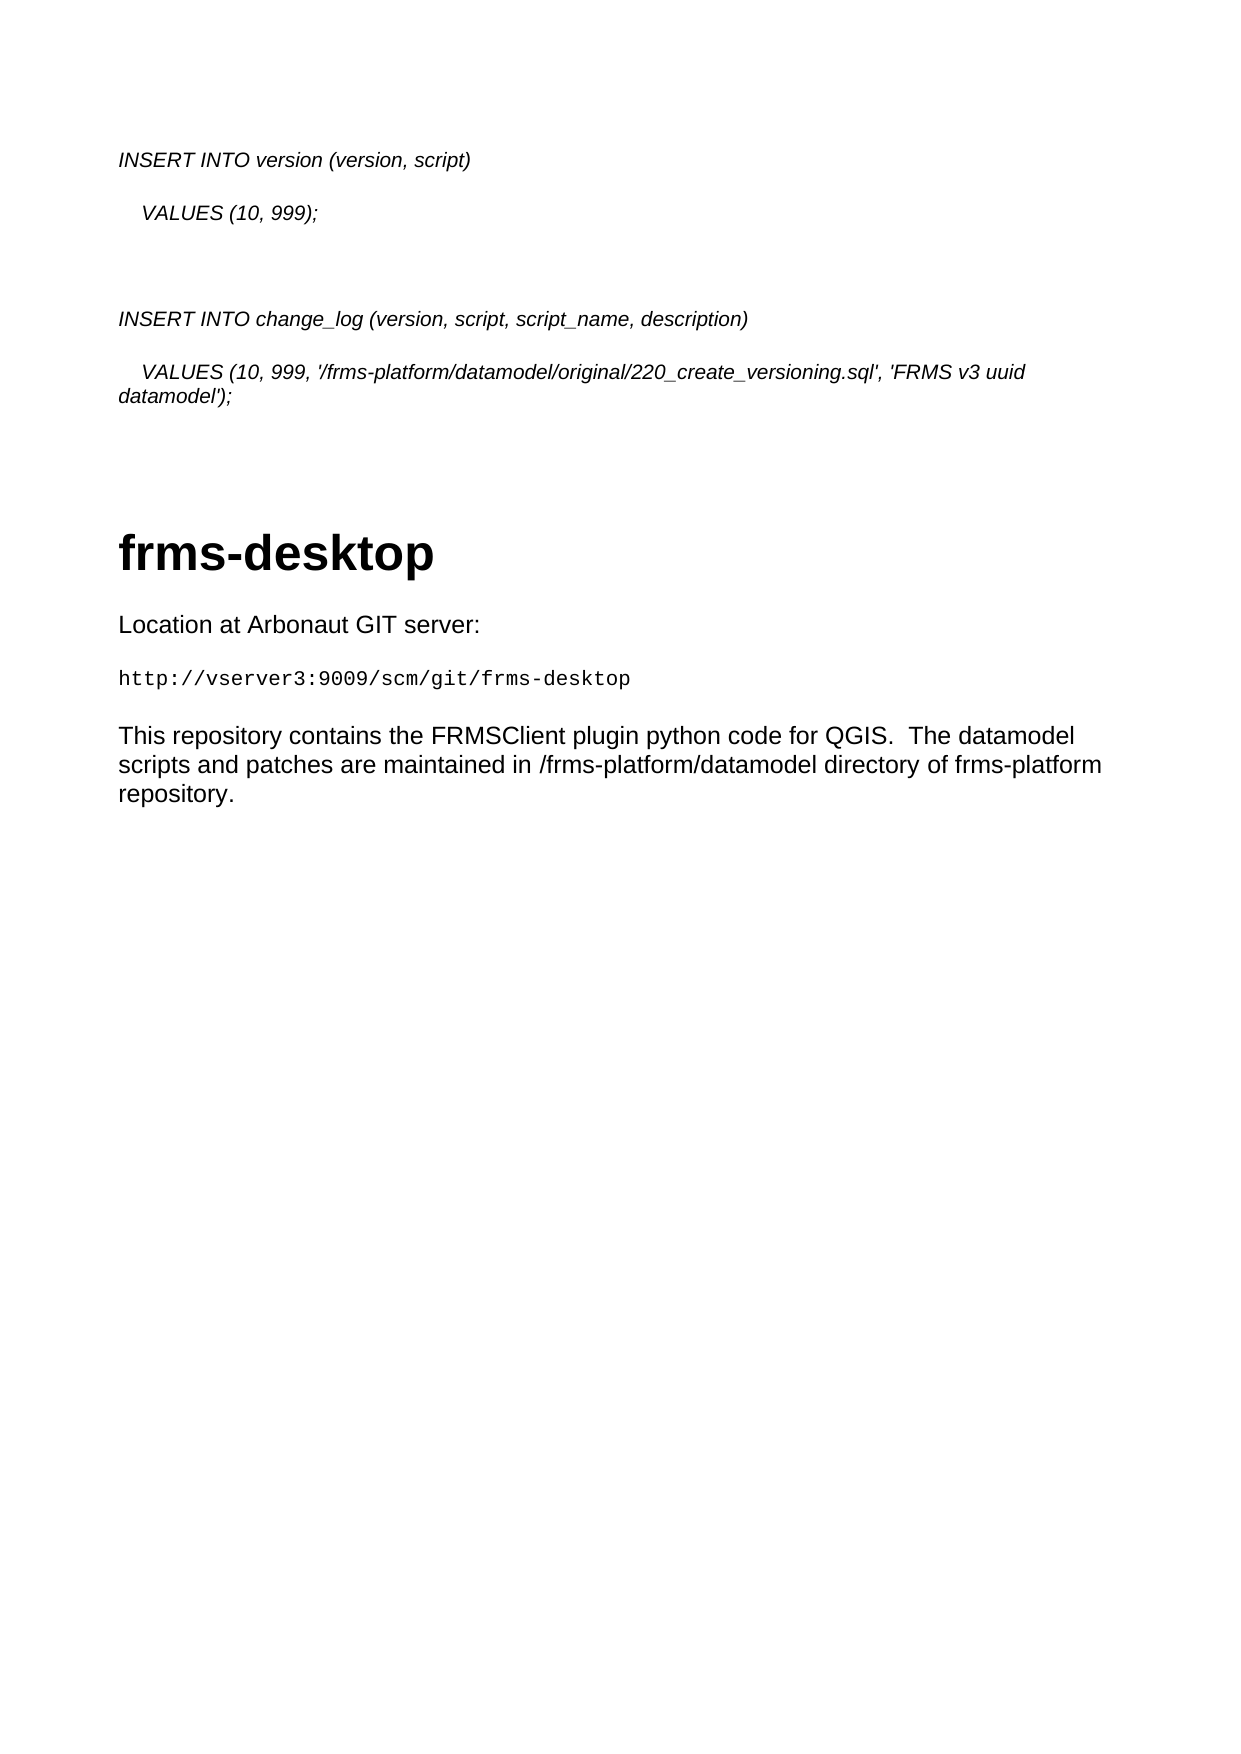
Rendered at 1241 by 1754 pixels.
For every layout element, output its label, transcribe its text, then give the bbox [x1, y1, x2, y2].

text http://vserver3:9009/scm/git/frms-desktop [118, 668, 1122, 692]
subtitle frms-desktop [118, 524, 1122, 581]
text Location at Arbonaut GIT server: [118, 611, 1122, 639]
text VALUES (10, 999); [118, 201, 1122, 225]
text This repository contains the FRMSClient plugin python code for QGIS. The datamodel scripts and patches are maintained in /frms-platform/datamodel directory of frms-platform repository. [118, 721, 1122, 807]
text INSERT INTO version (version, script) [118, 148, 1122, 172]
text INSERT INTO change_log (version, script, script_name, description) [118, 307, 1122, 331]
text VALUES (10, 999, '/frms-platform/datamodel/original/220_create_versioning.sql', 'FRMS v3 uuid datamodel'); [118, 360, 1122, 408]
